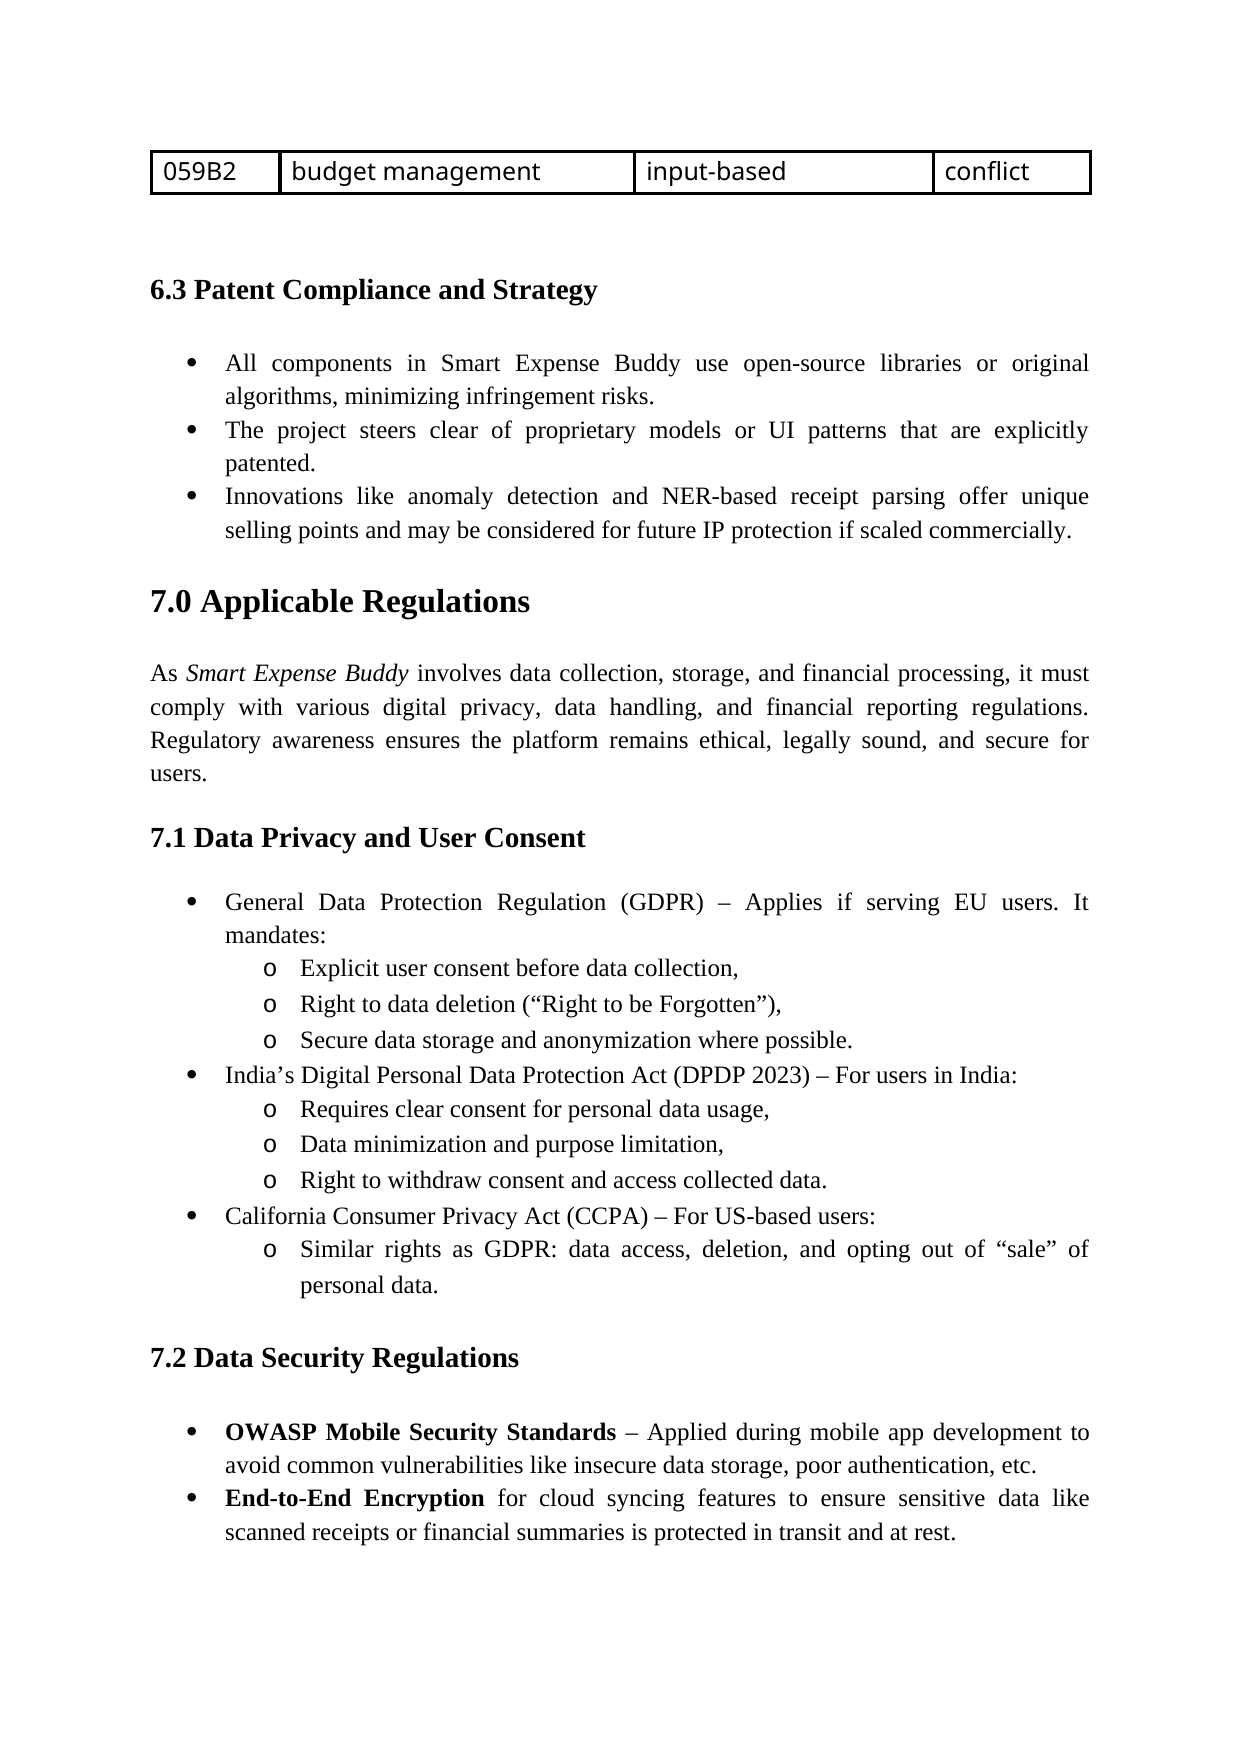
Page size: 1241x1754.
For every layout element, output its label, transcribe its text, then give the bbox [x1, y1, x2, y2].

list Data minimization and purpose limitation, [262, 1129, 1090, 1160]
list Secure data storage and anonymization where possible. [262, 1025, 1090, 1056]
subtitle 7.1 Data Privacy and User Consent [150, 820, 1090, 853]
list The project steers clear of proprietary models or UI patterns that are explicitly patented. [187, 415, 1090, 477]
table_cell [636, 153, 932, 192]
list California Consumer Privacy Act (CCPA) – For US-based users: [187, 1201, 1090, 1230]
list All components in Smart Expense Buddy use open-source libraries or original algorithms, minimizing infringement risks. [187, 348, 1090, 410]
list General Data Protection Regulation (GDPR) – Applies if serving EU users. It mandates: [187, 887, 1090, 949]
text As Smart Expense Buddy involves data collection, storage, and financial processing, it must comply with various digital privacy, data handling, and financial reporting regulations. Regulatory awareness ensures the platform remains ethical, legally sound, and secure for users. [150, 658, 1090, 787]
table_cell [282, 153, 633, 192]
list Similar rights as GDPR: data access, deletion, and opting out of “sale” of personal data. [262, 1234, 1090, 1298]
list Requires clear consent for personal data usage, [262, 1094, 1090, 1125]
table_cell US10922059B2 [153, 153, 278, 192]
list Right to withdraw consent and access collected data. [262, 1165, 1090, 1196]
table_cell No direct conflict [935, 153, 1089, 192]
subtitle 6.3 Patent Compliance and Strategy [150, 272, 1090, 305]
list OWASP Mobile Security Standards – Applied during mobile app development to avoid common vulnerabilities like insecure data storage, poor authentication, etc. [187, 1417, 1090, 1479]
subtitle 7.0 Applicable Regulations [150, 581, 1090, 619]
list Explicit user consent before data collection, [262, 953, 1090, 984]
list Right to data deletion (“Right to be Forgotten”), [262, 989, 1090, 1020]
subtitle 7.2 Data Security Regulations [150, 1341, 1090, 1374]
list End-to-End Encryption for cloud syncing features to ensure sensitive data like scanned receipts or financial summaries is protected in transit and at rest. [187, 1483, 1090, 1546]
list Innovations like anomaly detection and NER-based receipt parsing offer unique selling points and may be considered for future IP protection if scaled commercially. [187, 481, 1090, 543]
list India’s Digital Personal Data Protection Act (DPDP 2023) – For users in India: [187, 1061, 1090, 1089]
